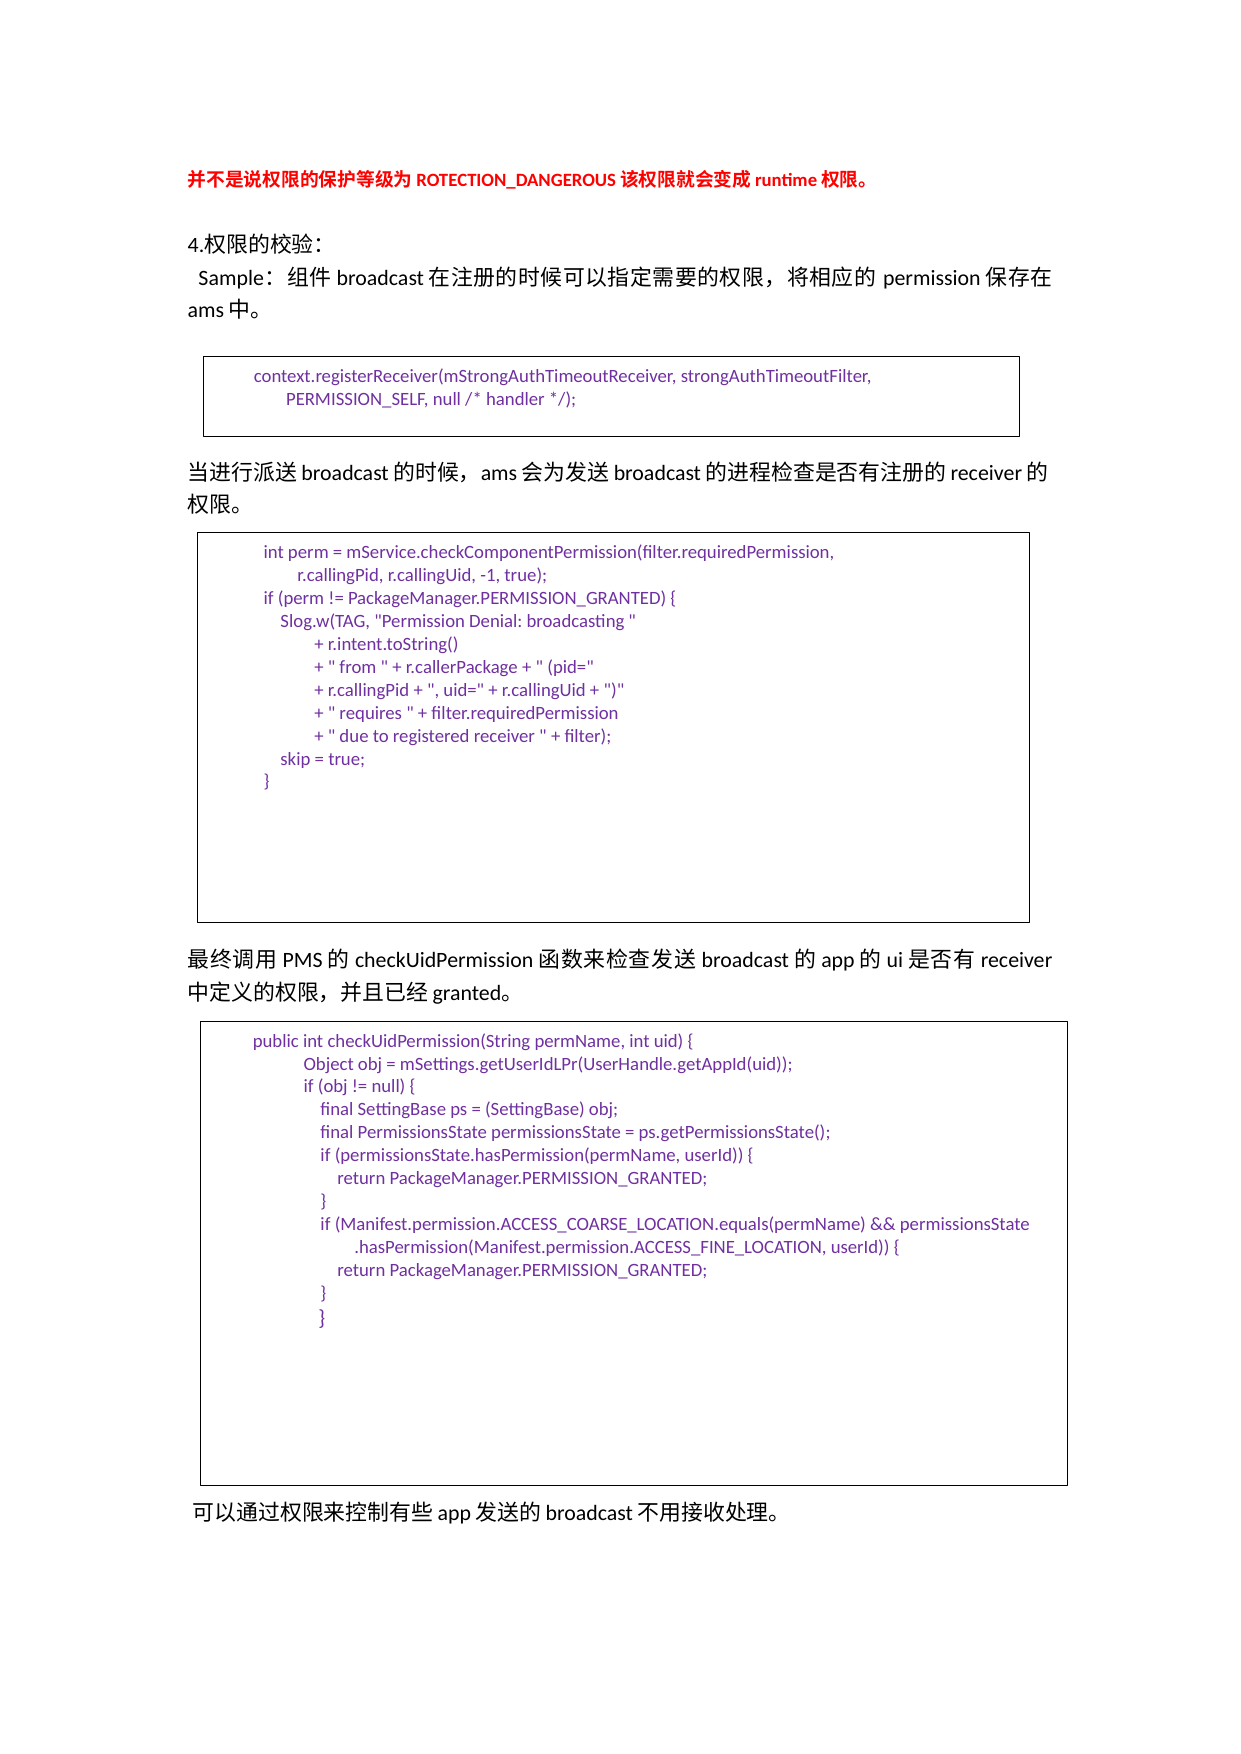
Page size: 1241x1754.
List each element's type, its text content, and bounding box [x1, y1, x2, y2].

list 当进行派送broadcast的时候，ams会为发送broadcast的进程检查是否有注册的receiver的 [187, 454, 1053, 487]
list 权限。 [187, 487, 1053, 519]
list 可以通过权限来控制有些app发送的broadcast不用接收处理。 [187, 1494, 1053, 1527]
list 4.权限的校验： [187, 227, 1053, 259]
list 并不是说权限的保护等级为ROTECTION_DANGEROUS该权限就会变成runtime权限。 [187, 162, 1053, 194]
list 最终调用PMS的checkUidPermission函数来检查发送broadcast的app的ui是否有receiver中定义的权限，并且已经granted。 [187, 942, 1053, 1007]
list Sample：组件broadcast在注册的时候可以指定需要的权限，将相应的permission保存在ams中。 [187, 259, 1053, 324]
